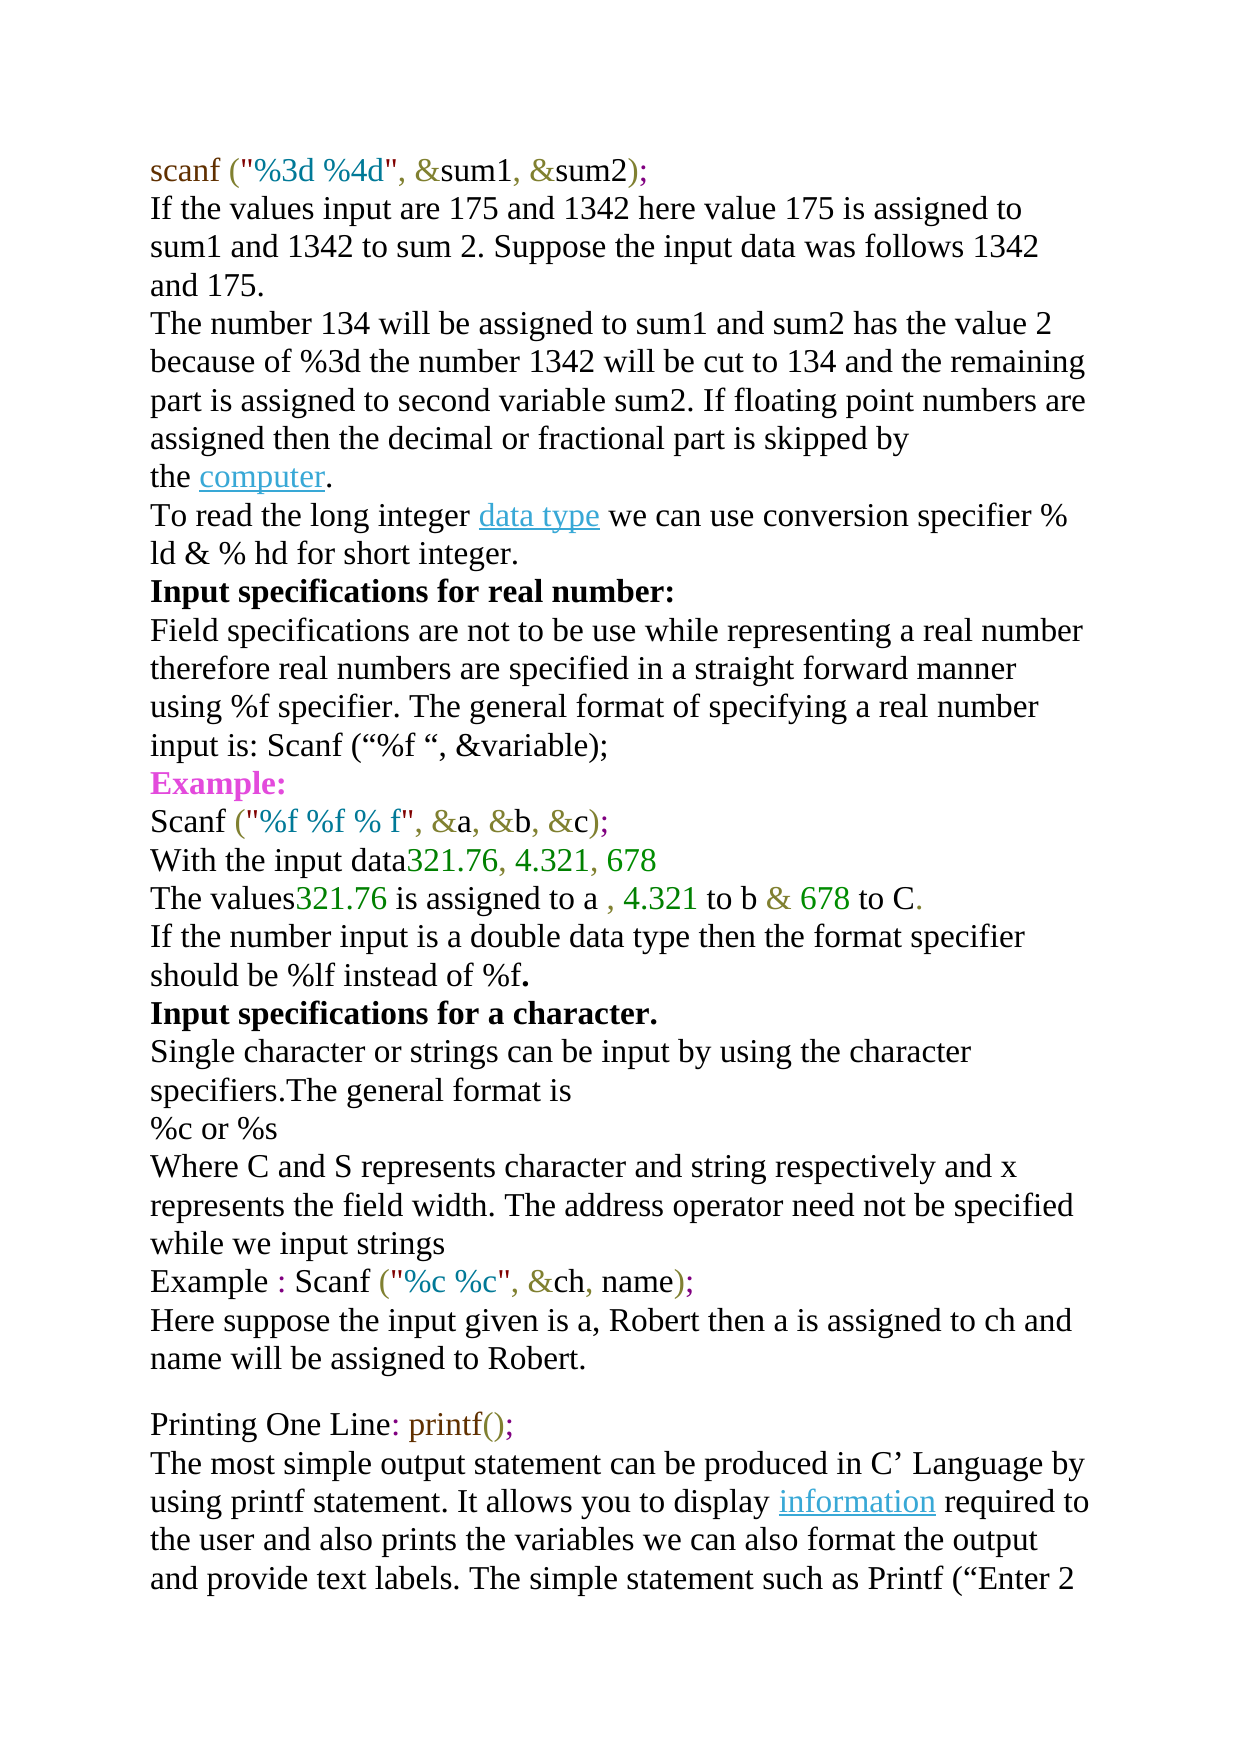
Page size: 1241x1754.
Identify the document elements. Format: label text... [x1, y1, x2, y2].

text Input specifications for a character. [150, 993, 1090, 1032]
text %c or %s [150, 1108, 1090, 1147]
text scanf ("%3d %4d", &sum1, &sum2); [150, 150, 1090, 188]
text Example: [150, 763, 1090, 802]
text If the values input are 175 and 1342 here value 175 is assigned to sum1 and 1342 to sum 2. Suppose the input data was follows 1342 and 175. The number 134 will be assigned to sum1 and sum2 has the value 2 because of %3d the number 1342 will be cut to 134 and the remaining part is assigned to second variable sum2. If floating point numbers are assigned then the decimal or fractional part is skipped by the computer. To read the long integer data type we can use conversion specifier % ld & % hd for short integer. [150, 188, 1090, 572]
text The values321.76 is assigned to a , 4.321 to b & 678 to C. [150, 878, 1090, 917]
text Where C and S represents character and string respectively and x represents the field width. The address operator need not be specified while we input strings [150, 1147, 1090, 1262]
text Example : Scanf ("%c %c", &ch, name); [150, 1262, 1090, 1300]
text Scanf ("%f %f % f", &a, &b, &c); [150, 802, 1090, 840]
text With the input data321.76, 4.321, 678 [150, 840, 1090, 878]
text If the number input is a double data type then the format specifier should be %lf instead of %f. [150, 917, 1090, 993]
text Here suppose the input given is a, Robert then a is assigned to ch and name will be assigned to Robert. [150, 1300, 1090, 1405]
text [150, 1443, 1090, 1596]
text Printing One Line: printf(); [150, 1405, 1090, 1443]
text Single character or strings can be input by using the character specifiers.The general format is [150, 1032, 1090, 1108]
text Field specifications are not to be use while representing a real number therefore real numbers are specified in a straight forward manner using %f specifier. The general format of specifying a real number input is: Scanf (“%f “, &variable); [150, 610, 1090, 763]
text Input specifications for real number: [150, 572, 1090, 610]
